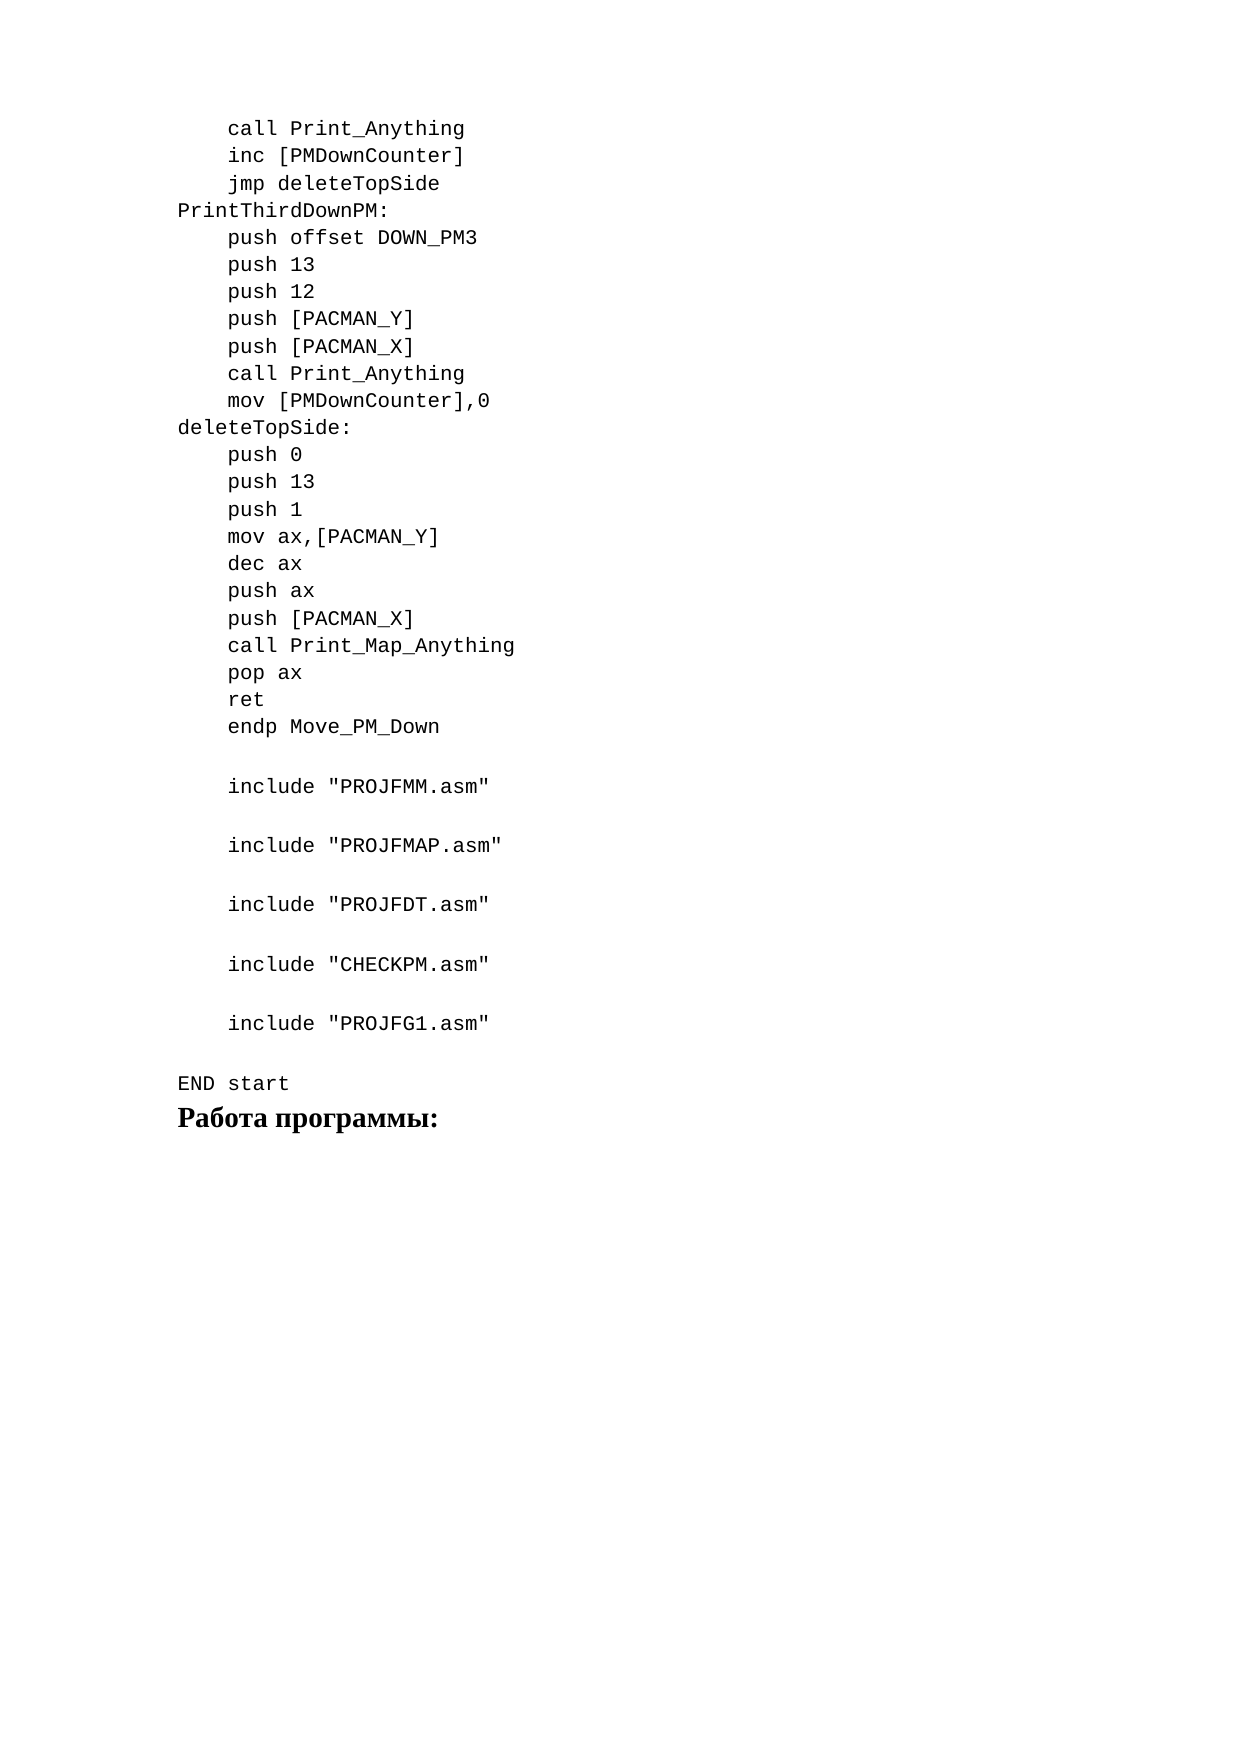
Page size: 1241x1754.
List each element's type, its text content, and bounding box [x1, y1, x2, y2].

text deleteTopSide: [177, 417, 1152, 441]
text endp Move_PM_Down [177, 716, 1152, 740]
text push [PACMAN_Y] [177, 308, 1152, 332]
text call Print_Anything [177, 363, 1152, 386]
text include "CHECKPM.asm" [177, 954, 1152, 977]
text push 12 [177, 281, 1152, 305]
text ret [177, 689, 1152, 713]
text dec ax [177, 553, 1152, 577]
text mov [PMDownCounter],0 [177, 390, 1152, 414]
text include "PROJFG1.asm" [177, 1013, 1152, 1037]
text include "PROJFMAP.asm" [177, 835, 1152, 859]
text push 0 [177, 444, 1152, 468]
text include "PROJFDT.asm" [177, 894, 1152, 918]
text push [PACMAN_X] [177, 336, 1152, 359]
text call Print_Anything [177, 118, 1152, 142]
text Работа программы: [177, 1100, 1152, 1133]
text jmp deleteTopSide [177, 172, 1152, 196]
text END start [177, 1072, 1152, 1096]
text include "PROJFMM.asm" [177, 776, 1152, 799]
text push 13 [177, 472, 1152, 495]
text push ax [177, 580, 1152, 604]
text PrintThirdDownPM: [177, 200, 1152, 223]
text inc [PMDownCounter] [177, 145, 1152, 169]
text push [PACMAN_X] [177, 607, 1152, 631]
text push 13 [177, 254, 1152, 278]
text push 1 [177, 499, 1152, 522]
text call Print_Map_Anything [177, 635, 1152, 658]
text push offset DOWN_PM3 [177, 227, 1152, 251]
text pop ax [177, 662, 1152, 686]
text mov ax,[PACMAN_Y] [177, 526, 1152, 549]
